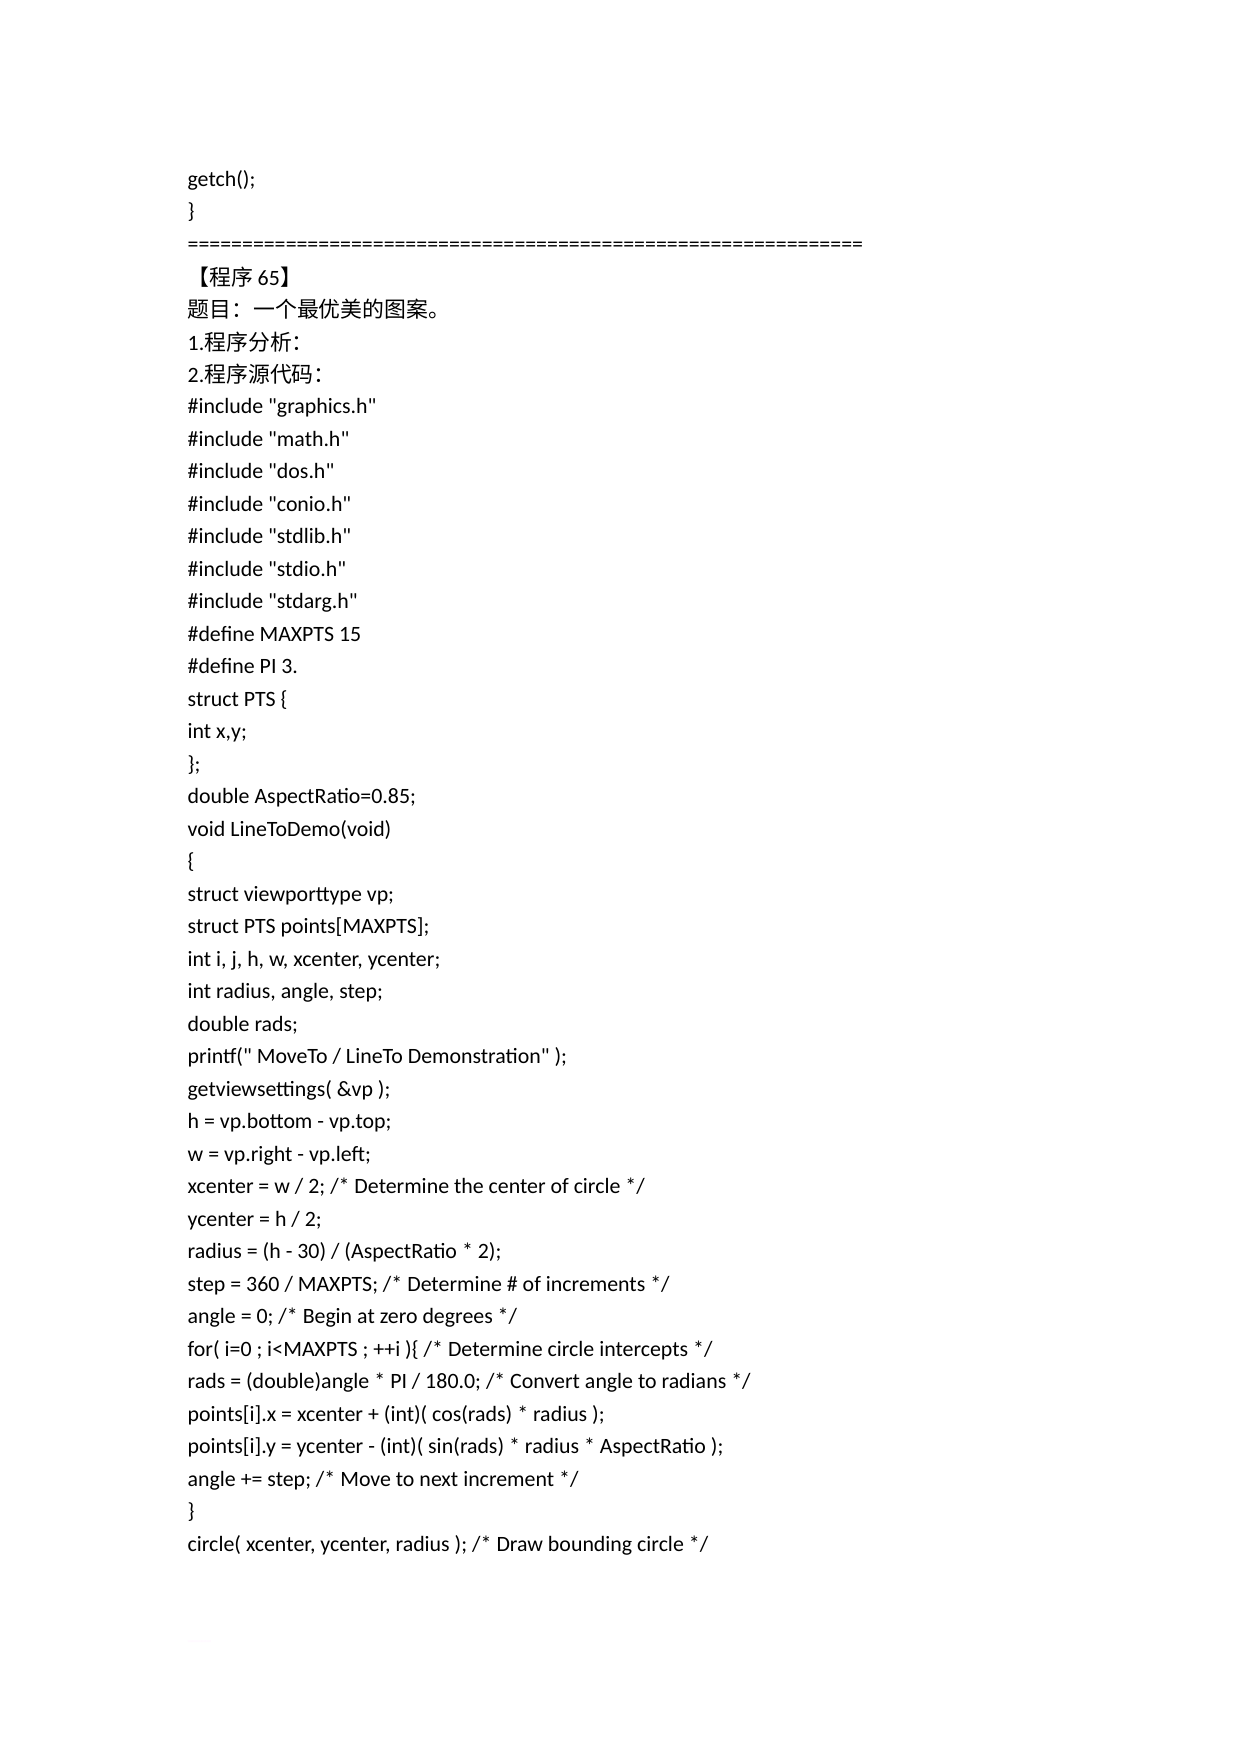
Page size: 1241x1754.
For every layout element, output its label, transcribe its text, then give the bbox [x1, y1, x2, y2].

text getviewsettings( &vp ); [187, 1072, 1053, 1104]
text rads = (double)angle * PI / 180.0; /* Convert angle to radians */ [187, 1364, 1053, 1397]
text #define MAXPTS 15 [187, 617, 1053, 649]
text ============================================================== [187, 227, 1053, 259]
text #include "math.h" [187, 422, 1053, 454]
text int i, j, h, w, xcenter, ycenter; [187, 942, 1053, 974]
text void LineToDemo(void) [187, 812, 1053, 844]
text #include "stdarg.h" [187, 584, 1053, 617]
text { [187, 844, 1053, 877]
text radius = (h - 30) / (AspectRatio * 2); [187, 1234, 1053, 1267]
text } [187, 194, 1053, 227]
text printf(" MoveTo / LineTo Demonstration" ); [187, 1039, 1053, 1072]
text struct PTS { [187, 682, 1053, 714]
text }; [187, 747, 1053, 779]
text double rads; [187, 1007, 1053, 1039]
text circle( xcenter, ycenter, radius ); /* Draw bounding circle */ [187, 1527, 1053, 1559]
text int x,y; [187, 714, 1053, 747]
text 2.程序源代码： [187, 357, 1053, 389]
text angle += step; /* Move to next increment */ [187, 1462, 1053, 1494]
text getch(); [187, 162, 1053, 194]
text ycenter = h / 2; [187, 1202, 1053, 1234]
text angle = 0; /* Begin at zero degrees */ [187, 1299, 1053, 1332]
text #include "conio.h" [187, 487, 1053, 519]
text #include "dos.h" [187, 454, 1053, 487]
text #include "stdlib.h" [187, 519, 1053, 552]
text } [187, 1494, 1053, 1527]
text double AspectRatio=0.85; [187, 779, 1053, 812]
text h = vp.bottom - vp.top; [187, 1104, 1053, 1137]
text points[i].y = ycenter - (int)( sin(rads) * radius * AspectRatio ); [187, 1429, 1053, 1462]
text 题目：一个最优美的图案。 [187, 292, 1053, 324]
text 【程序65】 [187, 259, 1053, 292]
text struct PTS points[MAXPTS]; [187, 909, 1053, 942]
text xcenter = w / 2; /* Determine the center of circle */ [187, 1169, 1053, 1202]
text for( i=0 ; i<MAXPTS ; ++i ){ /* Determine circle intercepts */ [187, 1332, 1053, 1364]
text points[i].x = xcenter + (int)( cos(rads) * radius ); [187, 1397, 1053, 1429]
text w = vp.right - vp.left; [187, 1137, 1053, 1169]
text step = 360 / MAXPTS; /* Determine # of increments */ [187, 1267, 1053, 1299]
text #include "stdio.h" [187, 552, 1053, 584]
text struct viewporttype vp; [187, 877, 1053, 909]
text #define PI 3. [187, 649, 1053, 682]
text int radius, angle, step; [187, 974, 1053, 1007]
text 1.程序分析： [187, 324, 1053, 357]
text #include "graphics.h" [187, 389, 1053, 422]
